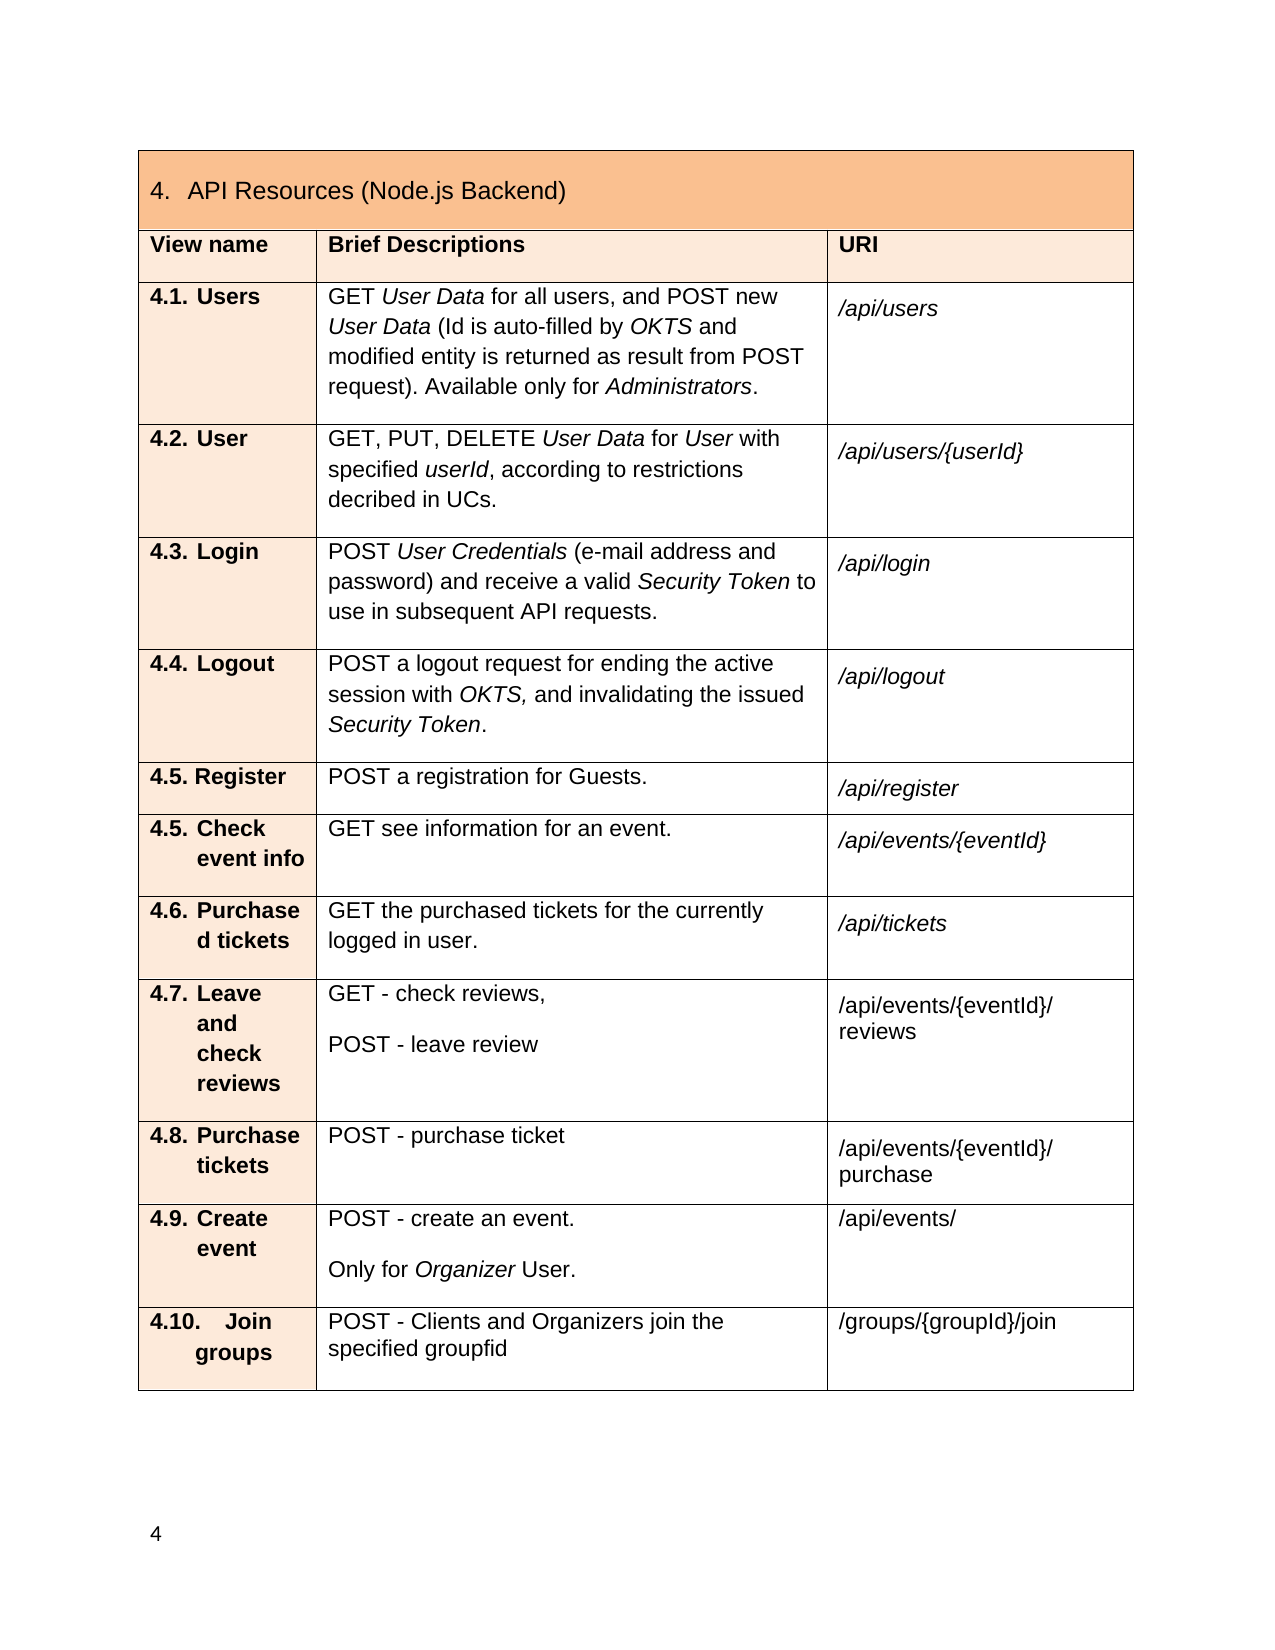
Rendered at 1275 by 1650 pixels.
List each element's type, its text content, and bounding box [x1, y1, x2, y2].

table_cell Login [139, 538, 316, 649]
table_cell /api/users/{userId} [828, 425, 1133, 537]
table_cell View name [139, 231, 316, 282]
table_cell POST - Clients and Organizers join the specified groupfid [317, 1308, 827, 1389]
table_cell Check event info [139, 815, 316, 896]
table_cell /api/logout [828, 650, 1133, 762]
table_cell /api/register [828, 763, 1133, 814]
table_cell GET the purchased tickets for the currently logged in user. [317, 897, 827, 978]
table_cell Users [139, 283, 316, 424]
table_cell GET - check reviews, POST - leave review [317, 980, 827, 1121]
table_cell GET User Data for all users, and POST new User Data (Id is auto-filled by OKTS and modified entity is returned as result from POST request). Available only for Administrators. [317, 283, 827, 424]
table_cell POST User Credentials (e-mail address and password) and receive a valid Security Token to use in subsequent API requests. [317, 538, 827, 649]
table_cell POST - purchase ticket [317, 1122, 827, 1203]
table_cell User [139, 425, 316, 537]
table_header API Resources (Node.js Backend) [139, 151, 1133, 229]
table_cell /api/events/{eventId} [828, 815, 1133, 896]
table_cell URI [828, 231, 1133, 282]
table_cell GET, PUT, DELETE User Data for User with specified userId, according to restrictions decribed in UCs. [317, 425, 827, 537]
table_cell POST - create an event. Only for Organizer User. [317, 1205, 827, 1307]
table_cell Leave and check reviews [139, 980, 316, 1121]
table_cell GET see information for an event. [317, 815, 827, 896]
table_cell POST a registration for Guests. [317, 763, 827, 814]
table_cell /api/events/ [828, 1205, 1133, 1307]
table_cell Join groups [139, 1308, 316, 1389]
table_cell /api/events/{eventId}/reviews [828, 980, 1133, 1121]
table_cell /api/events/{eventId}/purchase [828, 1122, 1133, 1203]
table_cell Create event [139, 1205, 316, 1307]
table_cell POST a logout request for ending the active session with OKTS, and invalidating the issued Security Token. [317, 650, 827, 762]
table_cell Purchased tickets [139, 897, 316, 978]
table_cell /groups/{groupId}/join [828, 1308, 1133, 1389]
table_cell /api/users [828, 283, 1133, 424]
table_cell Purchase tickets [139, 1122, 316, 1203]
table_cell Logout [139, 650, 316, 762]
table_cell Brief Descriptions [317, 231, 827, 282]
table_cell 4.5. Register [139, 763, 316, 814]
table_cell /api/login [828, 538, 1133, 649]
table_cell /api/tickets [828, 897, 1133, 978]
